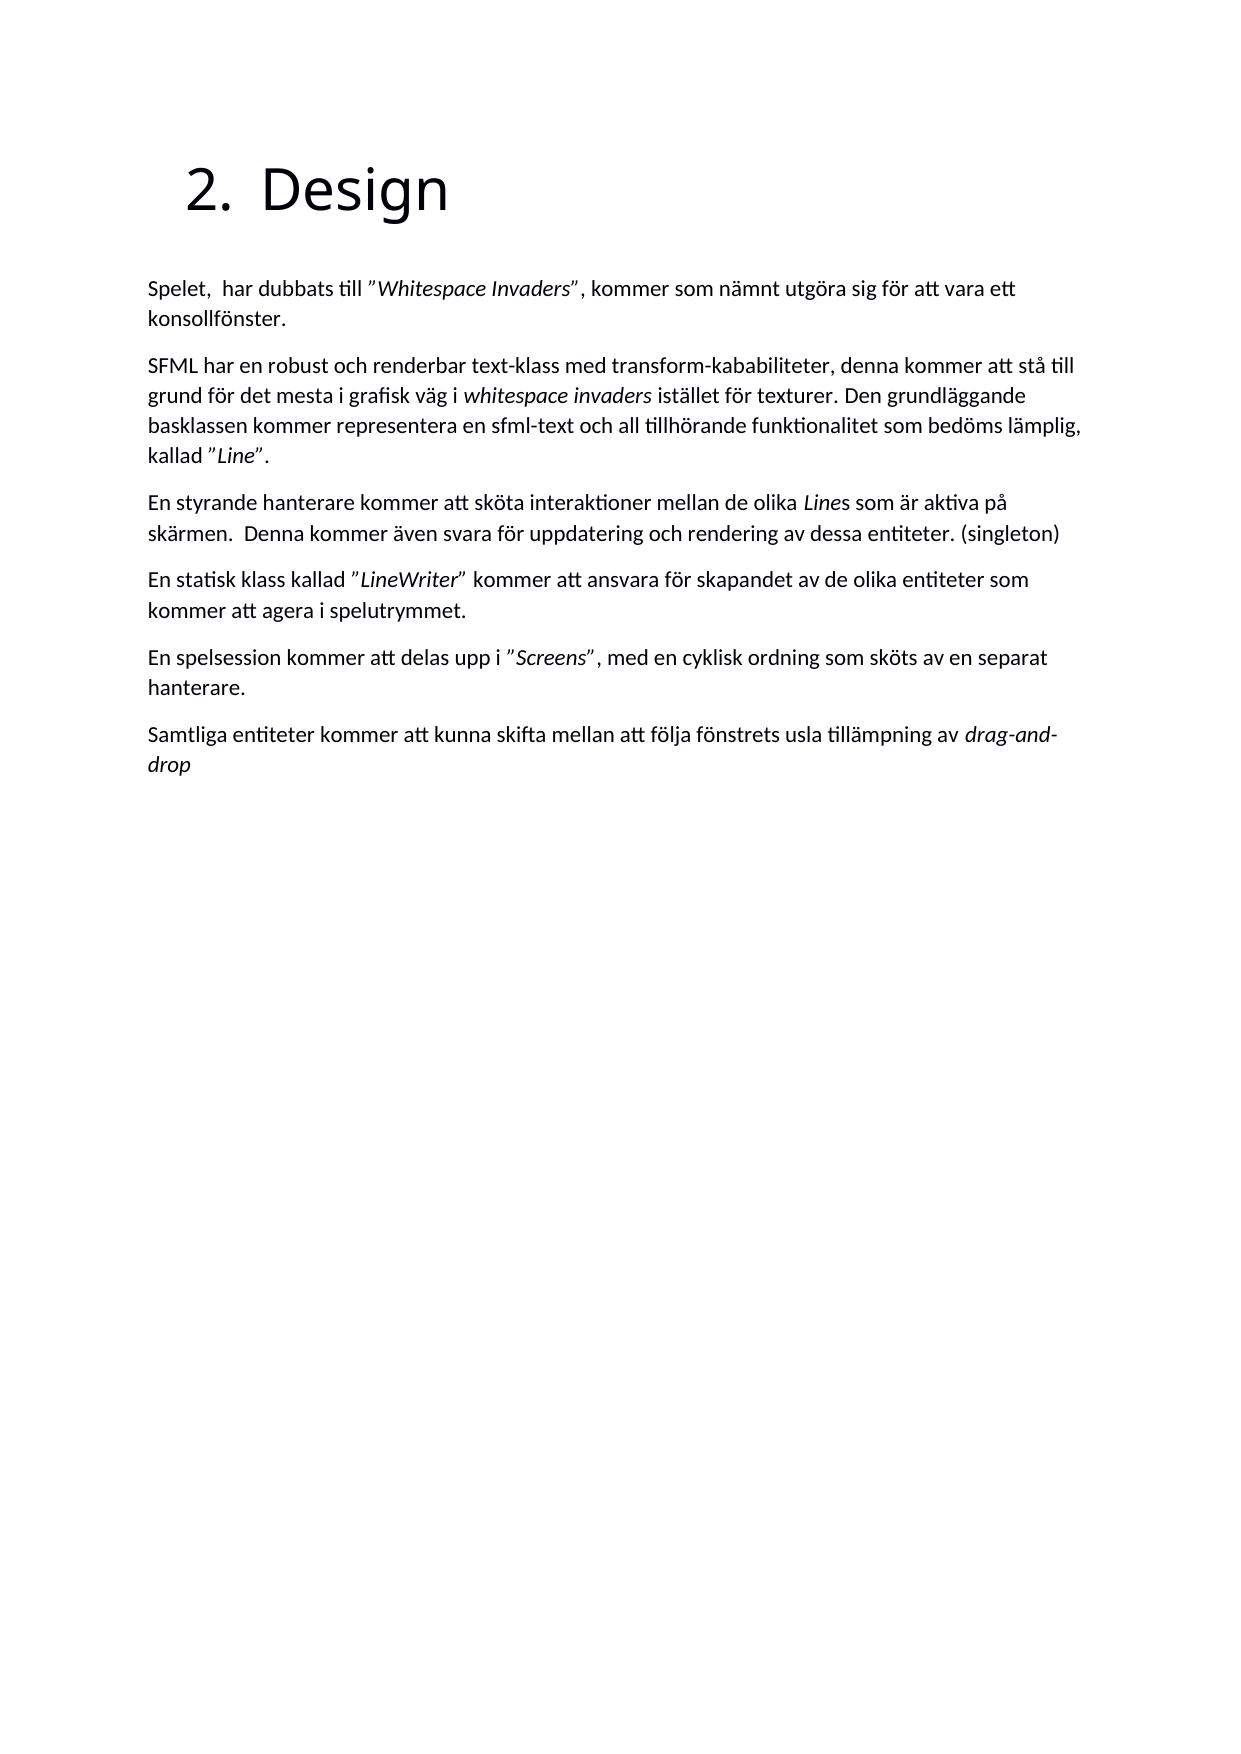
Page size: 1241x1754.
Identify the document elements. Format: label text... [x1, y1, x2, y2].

text Samtliga entiteter kommer att kunna skifta mellan att följa fönstrets usla tillämpning av drag-and-drop [148, 720, 1093, 778]
title Design [185, 148, 1093, 227]
text En spelsession kommer att delas upp i ”Screens”, med en cyklisk ordning som sköts av en separat hanterare. [148, 643, 1093, 701]
text En statisk klass kallad ”LineWriter” kommer att ansvara för skapandet av de olika entiteter som kommer att agera i spelutrymmet. [148, 566, 1093, 624]
text SFML har en robust och renderbar text-klass med transform-kababiliteter, denna kommer att stå till grund för det mesta i grafisk väg i whitespace invaders istället för texturer. Den grundläggande basklassen kommer representera en sfml-text och all tillhörande funktionalitet som bedöms lämplig, kallad ”Line”. [148, 351, 1093, 470]
text En styrande hanterare kommer att sköta interaktioner mellan de olika Lines som är aktiva på skärmen. Denna kommer även svara för uppdatering och rendering av dessa entiteter. (singleton) [148, 488, 1093, 547]
text Spelet, har dubbats till ”Whitespace Invaders”, kommer som nämnt utgöra sig för att vara ett konsollfönster. [148, 274, 1093, 332]
